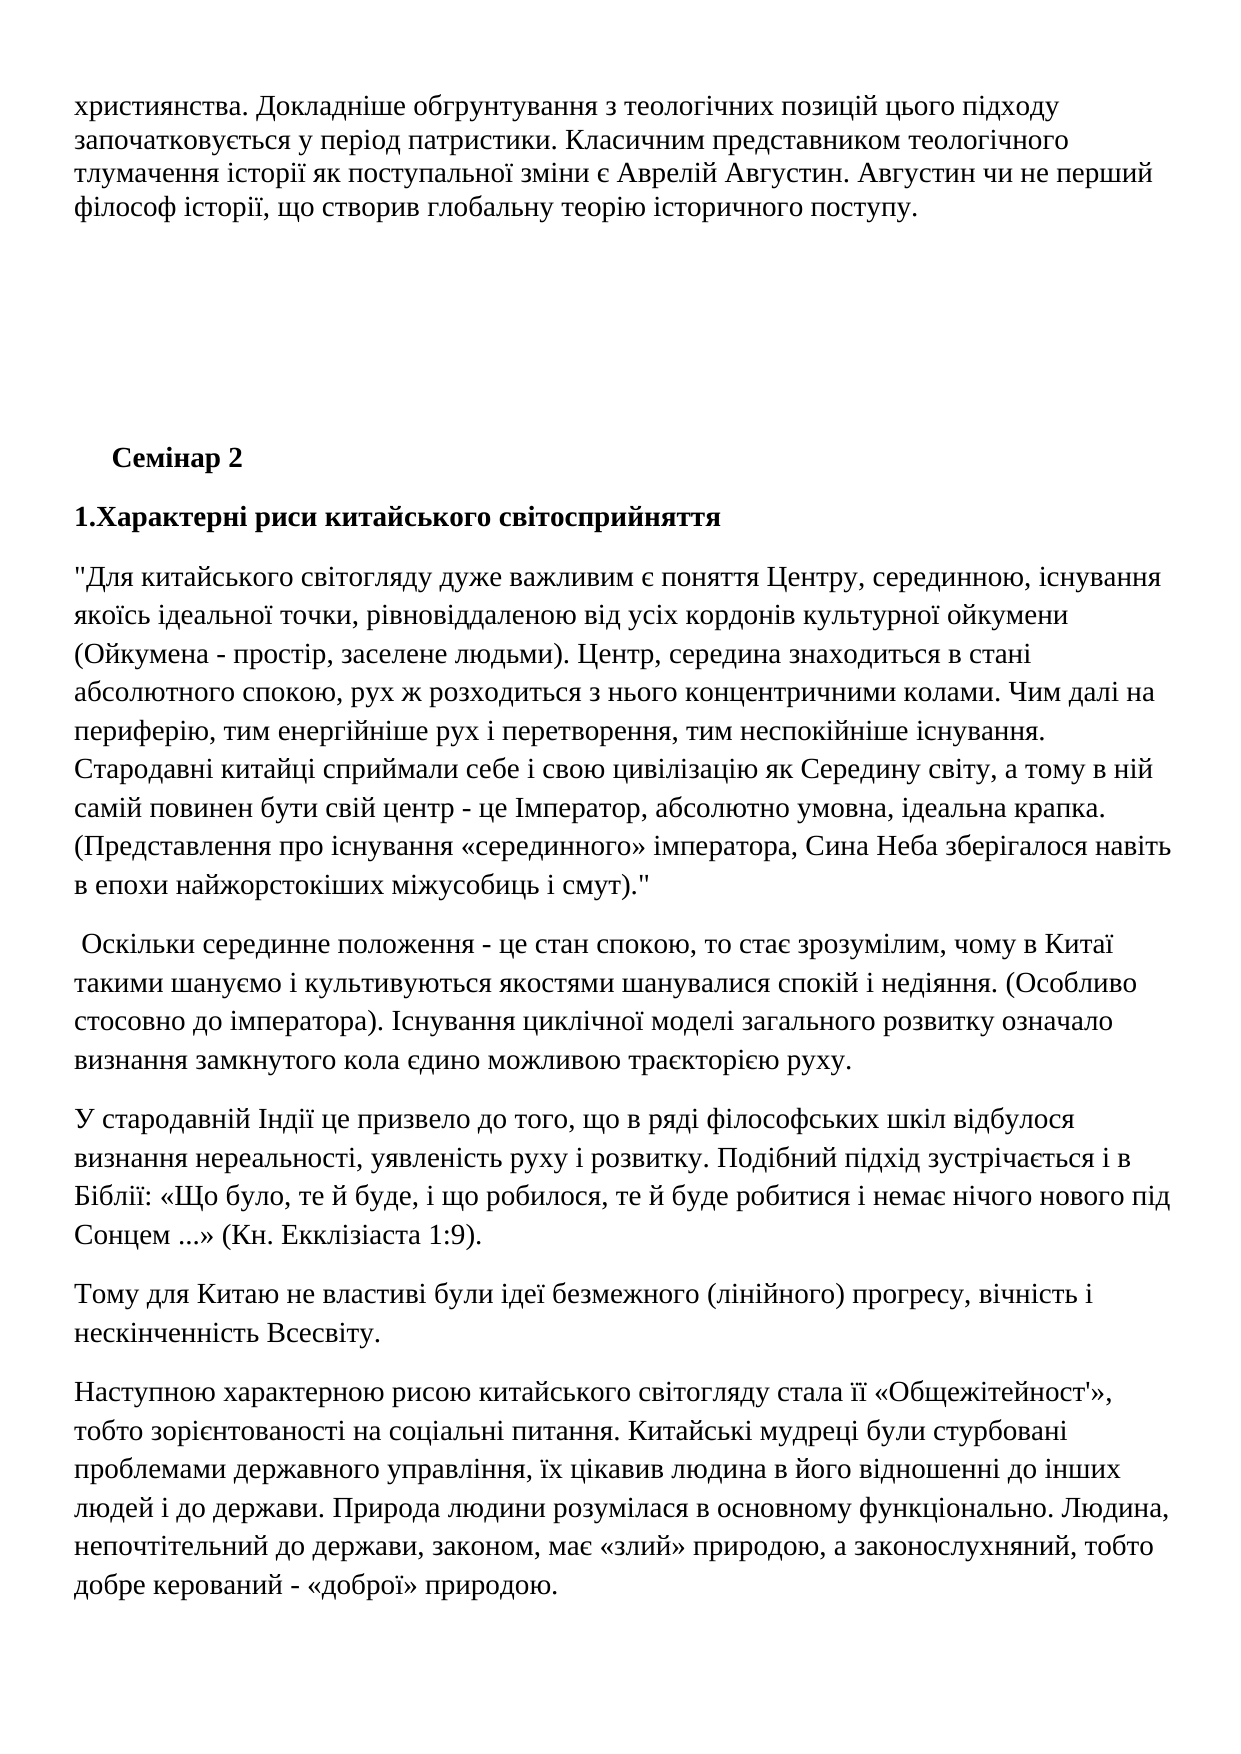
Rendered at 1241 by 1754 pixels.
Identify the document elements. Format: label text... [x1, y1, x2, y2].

text "Для китайського світогляду дуже важливим є поняття Центру, серединною, існування якоїсь ідеальної точки, рівновіддаленою від усіх кордонів культурної ойкумени (Ойкумена - простір, заселене людьми). Центр, середина знаходиться в стані абсолютного спокою, рух ж розходиться з нього концентричними колами. Чим далі на периферію, тим енергійніше рух і перетворення, тим неспокійніше існування. Стародавні китайці сприймали себе і свою цивілізацію як Середину світу, а тому в ній самій повинен бути свій центр - це Імператор, абсолютно умовна, ідеальна крапка. (Представлення про існування «серединного» імператора, Сина Неба зберігалося навіть в епохи найжорстокіших міжусобиць і смут)." [74, 559, 1181, 901]
text Тому для Китаю не властиві були ідеї безмежного (лінійного) прогресу, вічність і нескінченність Всесвіту. [74, 1276, 1181, 1348]
text 1.Характерні риси китайського світосприйняття [74, 499, 1181, 533]
text Наступною характерною рисою китайського світогляду стала її «Общежітейност'», тобто зорієнтованості на соціальні питання. Китайські мудреці були стурбовані проблемами державного управління, їх цікавив людина в його відношенні до інших людей і до держави. Природа людини розумілася в основному функціонально. Людина, непочтітельний до держави, законом, має «злий» природою, а законослухняний, тобто добре керований - «доброї» природою. [74, 1374, 1181, 1601]
text Оскільки серединне положення - це стан спокою, то стає зрозумілим, чому в Китаї такими шануємо і культивуються якостями шанувалися спокій і недіяння. (Особливо стосовно до імператора). Існування циклічної моделі загального розвитку означало визнання замкнутого кола єдино можливою траєкторією руху. [74, 926, 1181, 1076]
text У стародавній Індії це призвело до того, що в ряді філософських шкіл відбулося визнання нереальності, уявленість руху і розвитку. Подібний підхід зустрічається і в Біблії: «Що було, те й буде, і що робилося, те й буде робитися і немає нічого нового під Сонцем ...» (Кн. Екклізіаста 1:9). [74, 1101, 1181, 1251]
text Семінар 2 [111, 440, 1181, 473]
